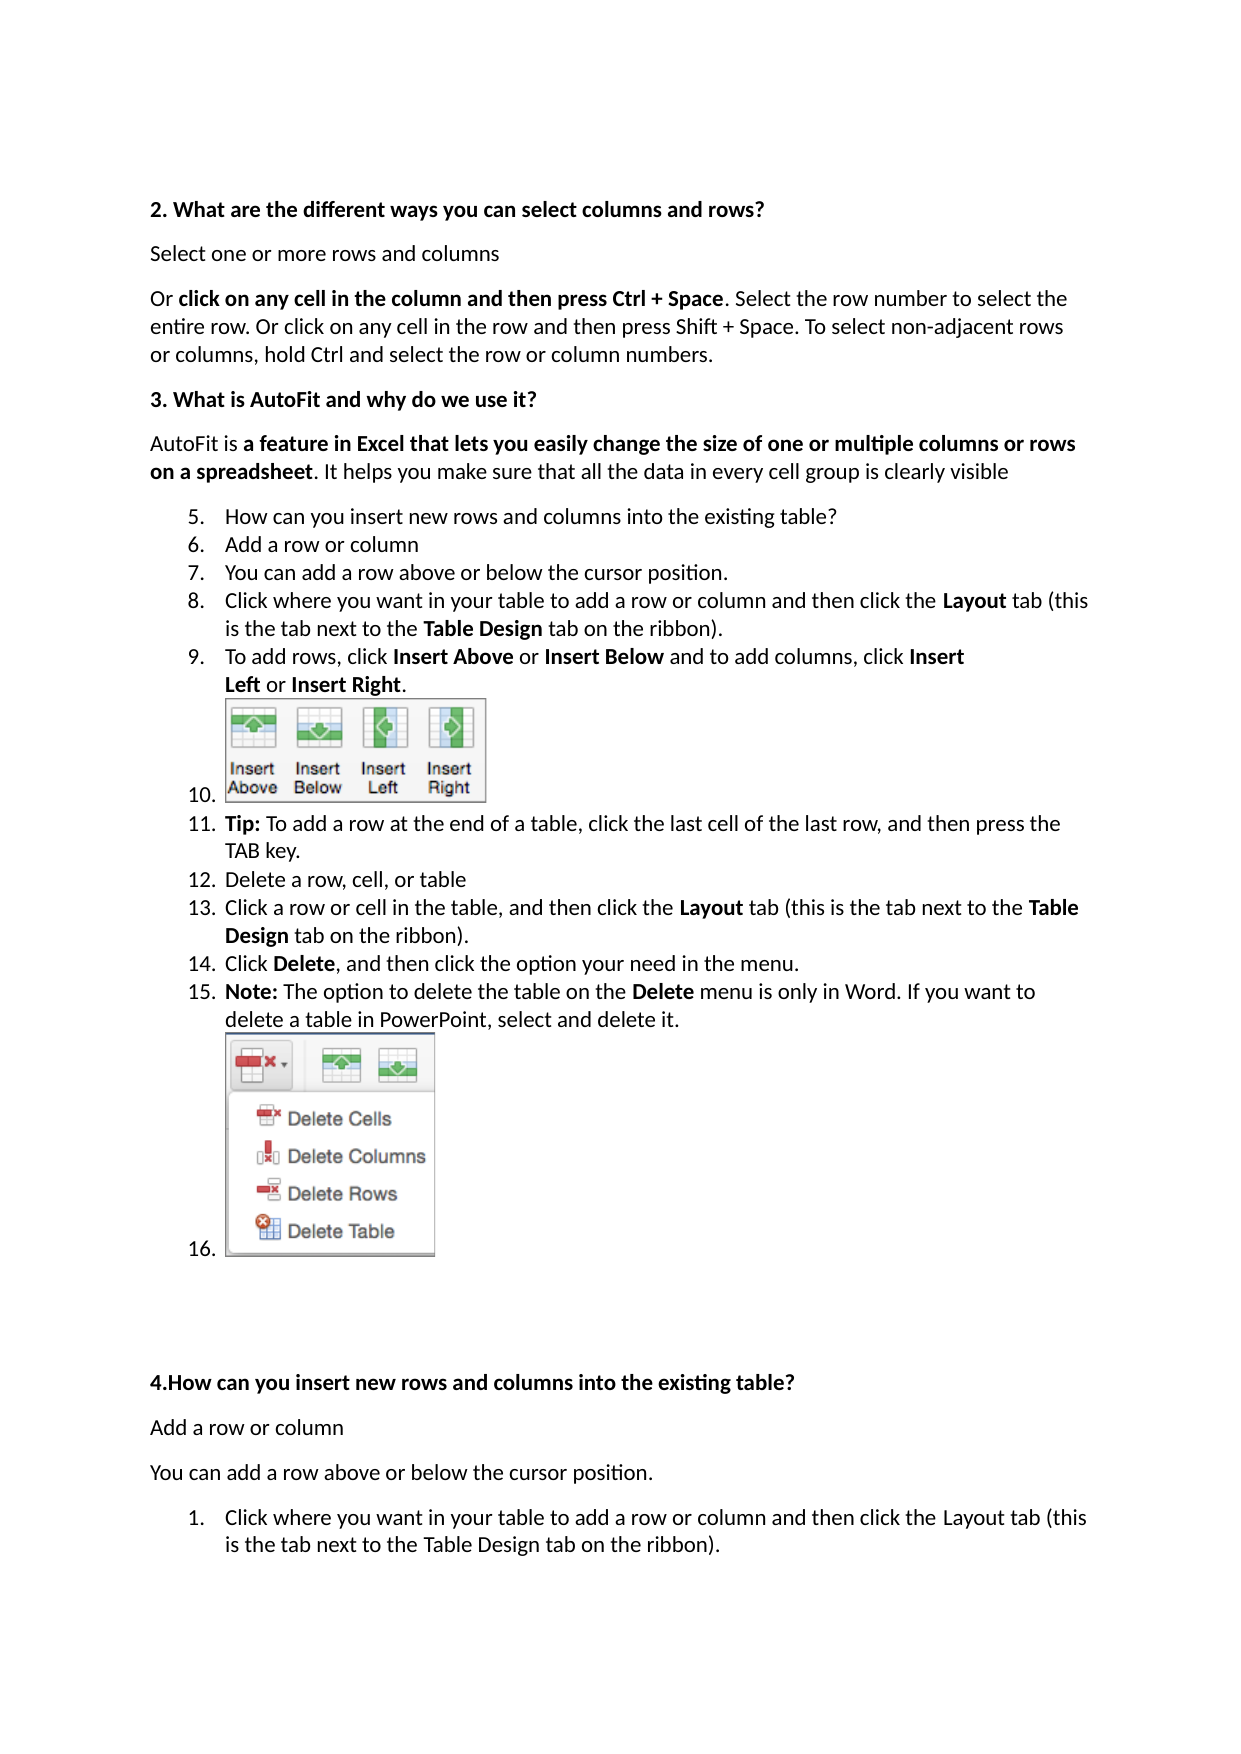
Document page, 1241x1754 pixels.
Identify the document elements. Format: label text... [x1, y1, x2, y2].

list How can you insert new rows and columns into the existing table? [187, 502, 1090, 530]
text 2. What are the different ways you can select columns and rows? [150, 195, 1090, 223]
list Tip: To add a row at the end of a table, click the last cell of the last row, and then press the TAB key. [187, 809, 1090, 865]
list Note: The option to delete the table on the Delete menu is only in Word. If you want to delete a table in PowerPoint, select and delete it. [187, 977, 1090, 1033]
text AutoFit is a feature in Excel that lets you easily change the size of one or multiple columns or rows on a spreadsheet. It helps you make sure that all the data in every cell group is clearly visible [150, 429, 1090, 486]
text Add a row or column [150, 1413, 1090, 1441]
picture [225, 698, 487, 803]
list Click Delete, and then click the option your need in the menu. [187, 949, 1090, 977]
text You can add a row above or below the cursor position. [150, 1458, 1090, 1486]
list Delete a row, cell, or table [187, 865, 1090, 893]
text 3. What is AutoFit and why do we use it? [150, 385, 1090, 413]
text Or click on any cell in the column and then press Ctrl + Space. Select the row number to select the entire row. Or click on any cell in the row and then press Shift + Space. To select non-adjacent rows or columns, hold Ctrl and select the row or column numbers. [150, 284, 1090, 368]
picture [225, 1032, 436, 1257]
list Click a row or cell in the table, and then click the Layout tab (this is the tab next to the Table Design tab on the ribbon). [187, 893, 1090, 949]
list Click where you want in your table to add a row or column and then click the Layout tab (this is the tab next to the Table Design tab on the ribbon). [187, 586, 1090, 642]
list Click where you want in your table to add a row or column and then click the Layout tab (this is the tab next to the Table Design tab on the ribbon). [187, 1503, 1090, 1559]
list Add a row or column [187, 530, 1090, 558]
text 4.How can you insert new rows and columns into the existing table? [150, 1368, 1090, 1397]
list To add rows, click Insert Above or Insert Below and to add columns, click Insert Left or Insert Right. [187, 642, 1090, 698]
list You can add a row above or below the cursor position. [187, 558, 1090, 586]
text Select one or more rows and columns [150, 239, 1090, 267]
